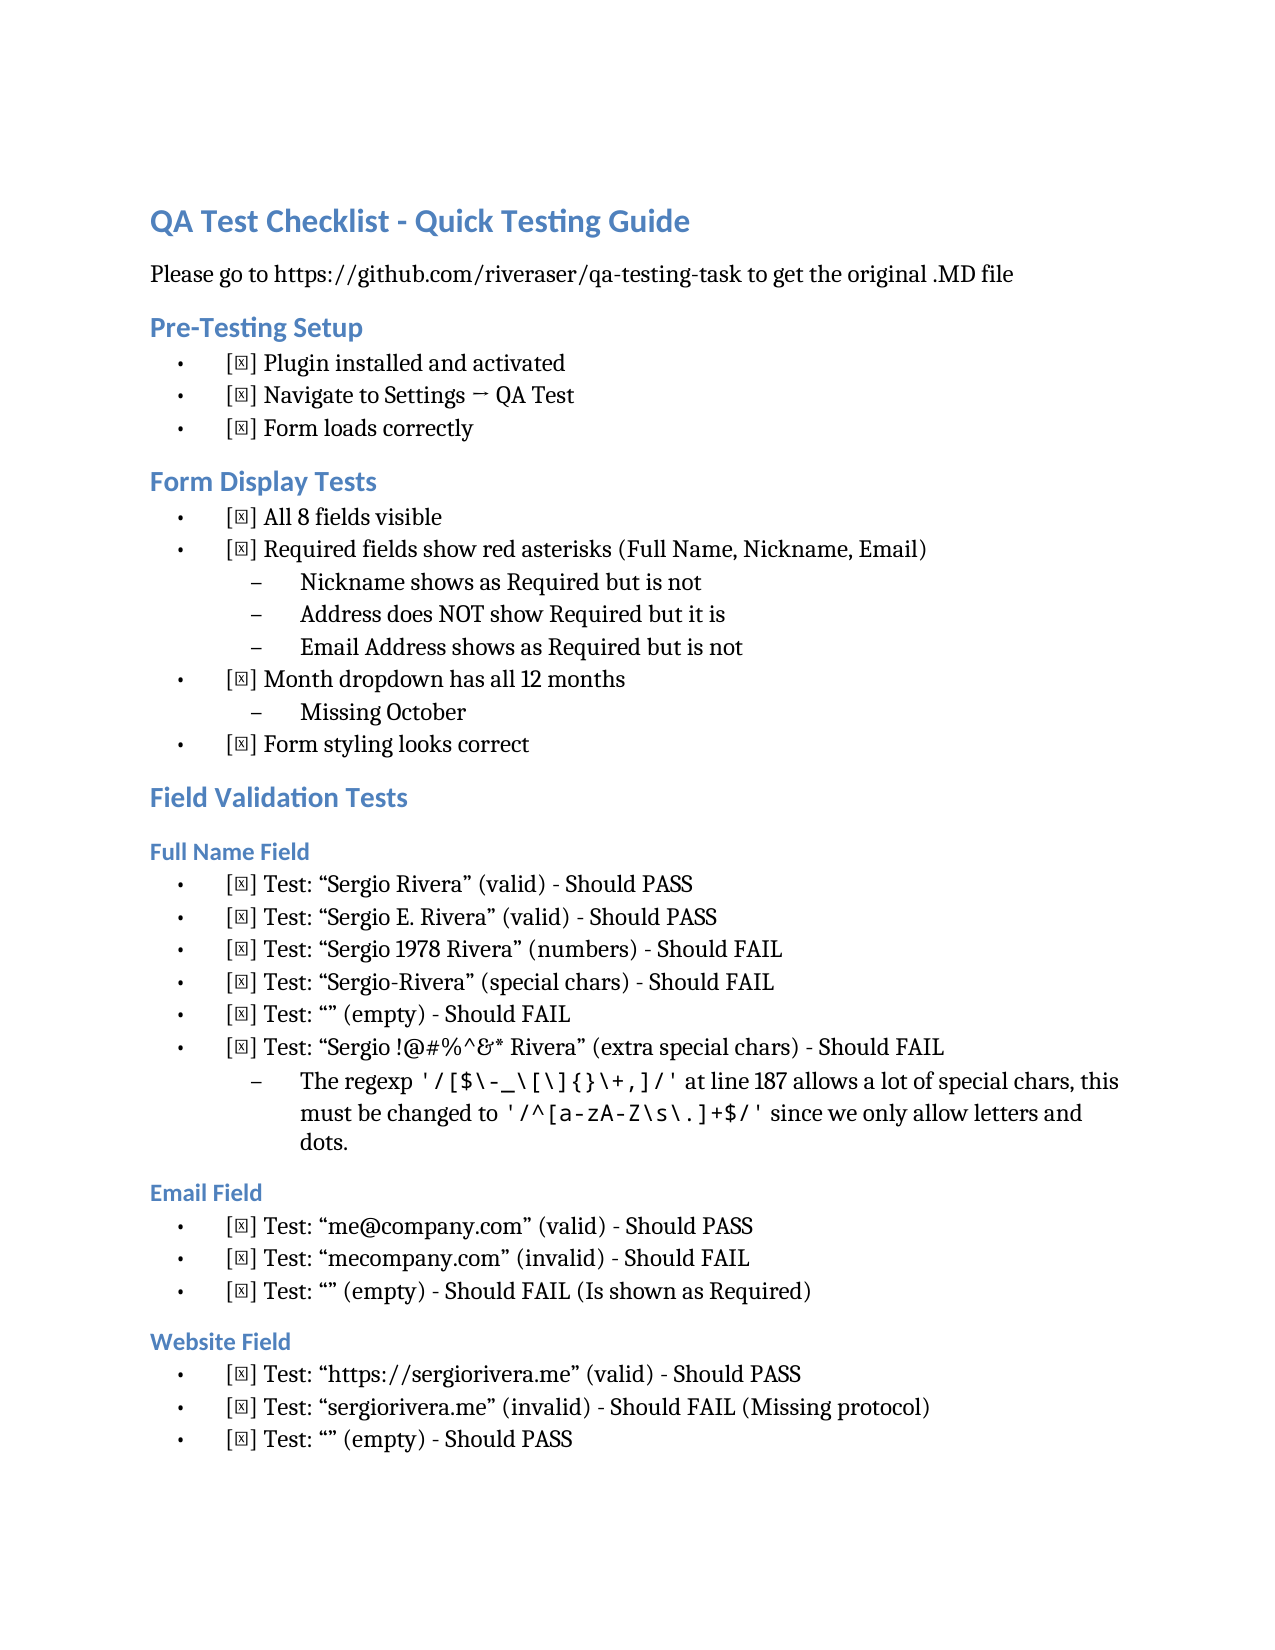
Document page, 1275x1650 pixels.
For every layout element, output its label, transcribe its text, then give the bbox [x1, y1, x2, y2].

list [✅] Test: “” (empty) - Should FAIL [175, 1000, 1125, 1029]
list [✅] Test: “Sergio Rivera” (valid) - Should PASS [175, 870, 1125, 899]
list [✅] Plugin installed and activated [175, 348, 1125, 377]
list [✅] Test: “me@company.com” (valid) - Should PASS [175, 1212, 1125, 1240]
subtitle Field Validation Tests [150, 779, 1125, 815]
list [❌] Test: “” (empty) - Should FAIL (Is shown as Required) [175, 1277, 1125, 1305]
list Address does NOT show Required but it is [250, 600, 1125, 629]
list [❌] Month dropdown has all 12 months [175, 665, 1125, 694]
list [✅] Navigate to Settings → QA Test [175, 381, 1125, 410]
list [✅] Test: “mecompany.com” (invalid) - Should FAIL [175, 1244, 1125, 1273]
list [✅] All 8 fields visible [175, 502, 1125, 531]
subtitle Email Field [150, 1177, 1125, 1208]
subtitle Full Name Field [150, 836, 1125, 866]
list [✅] Test: “” (empty) - Should PASS [175, 1425, 1125, 1454]
list The regexp '/[$\-_\[\]{}\+,]/' at line 187 allows a lot of special chars, this must be changed to '/^[a-zA-Z\s\.]+$/' since we only allow letters and dots. [250, 1065, 1125, 1156]
list [✅] Test: “Sergio-Rivera” (special chars) - Should FAIL [175, 968, 1125, 996]
list [✅] Test: “Sergio 1978 Rivera” (numbers) - Should FAIL [175, 935, 1125, 964]
list [✅] Test: “sergiorivera.me” (invalid) - Should FAIL (Missing protocol) [175, 1393, 1125, 1422]
list [❌] Test: “Sergio !@#%^&* Rivera” (extra special chars) - Should FAIL [175, 1033, 1125, 1061]
subtitle Form Display Tests [150, 463, 1125, 499]
list [✅] Test: “https://sergiorivera.me” (valid) - Should PASS [175, 1360, 1125, 1389]
list [✅] Form styling looks correct [175, 730, 1125, 759]
list Nickname shows as Required but is not [250, 567, 1125, 596]
text Please go to https://github.com/riveraser/qa-testing-task to get the original .MD file [150, 259, 1125, 288]
list Missing October [250, 697, 1125, 726]
list [✅] Form loads correctly [175, 413, 1125, 442]
subtitle QA Test Checklist - Quick Testing Guide [150, 200, 1125, 241]
list [✅] Test: “Sergio E. Rivera” (valid) - Should PASS [175, 903, 1125, 931]
subtitle Pre-Testing Setup [150, 309, 1125, 345]
list Email Address shows as Required but is not [250, 632, 1125, 661]
subtitle Website Field [150, 1326, 1125, 1357]
list [❌] Required fields show red asterisks (Full Name, Nickname, Email) [175, 535, 1125, 564]
